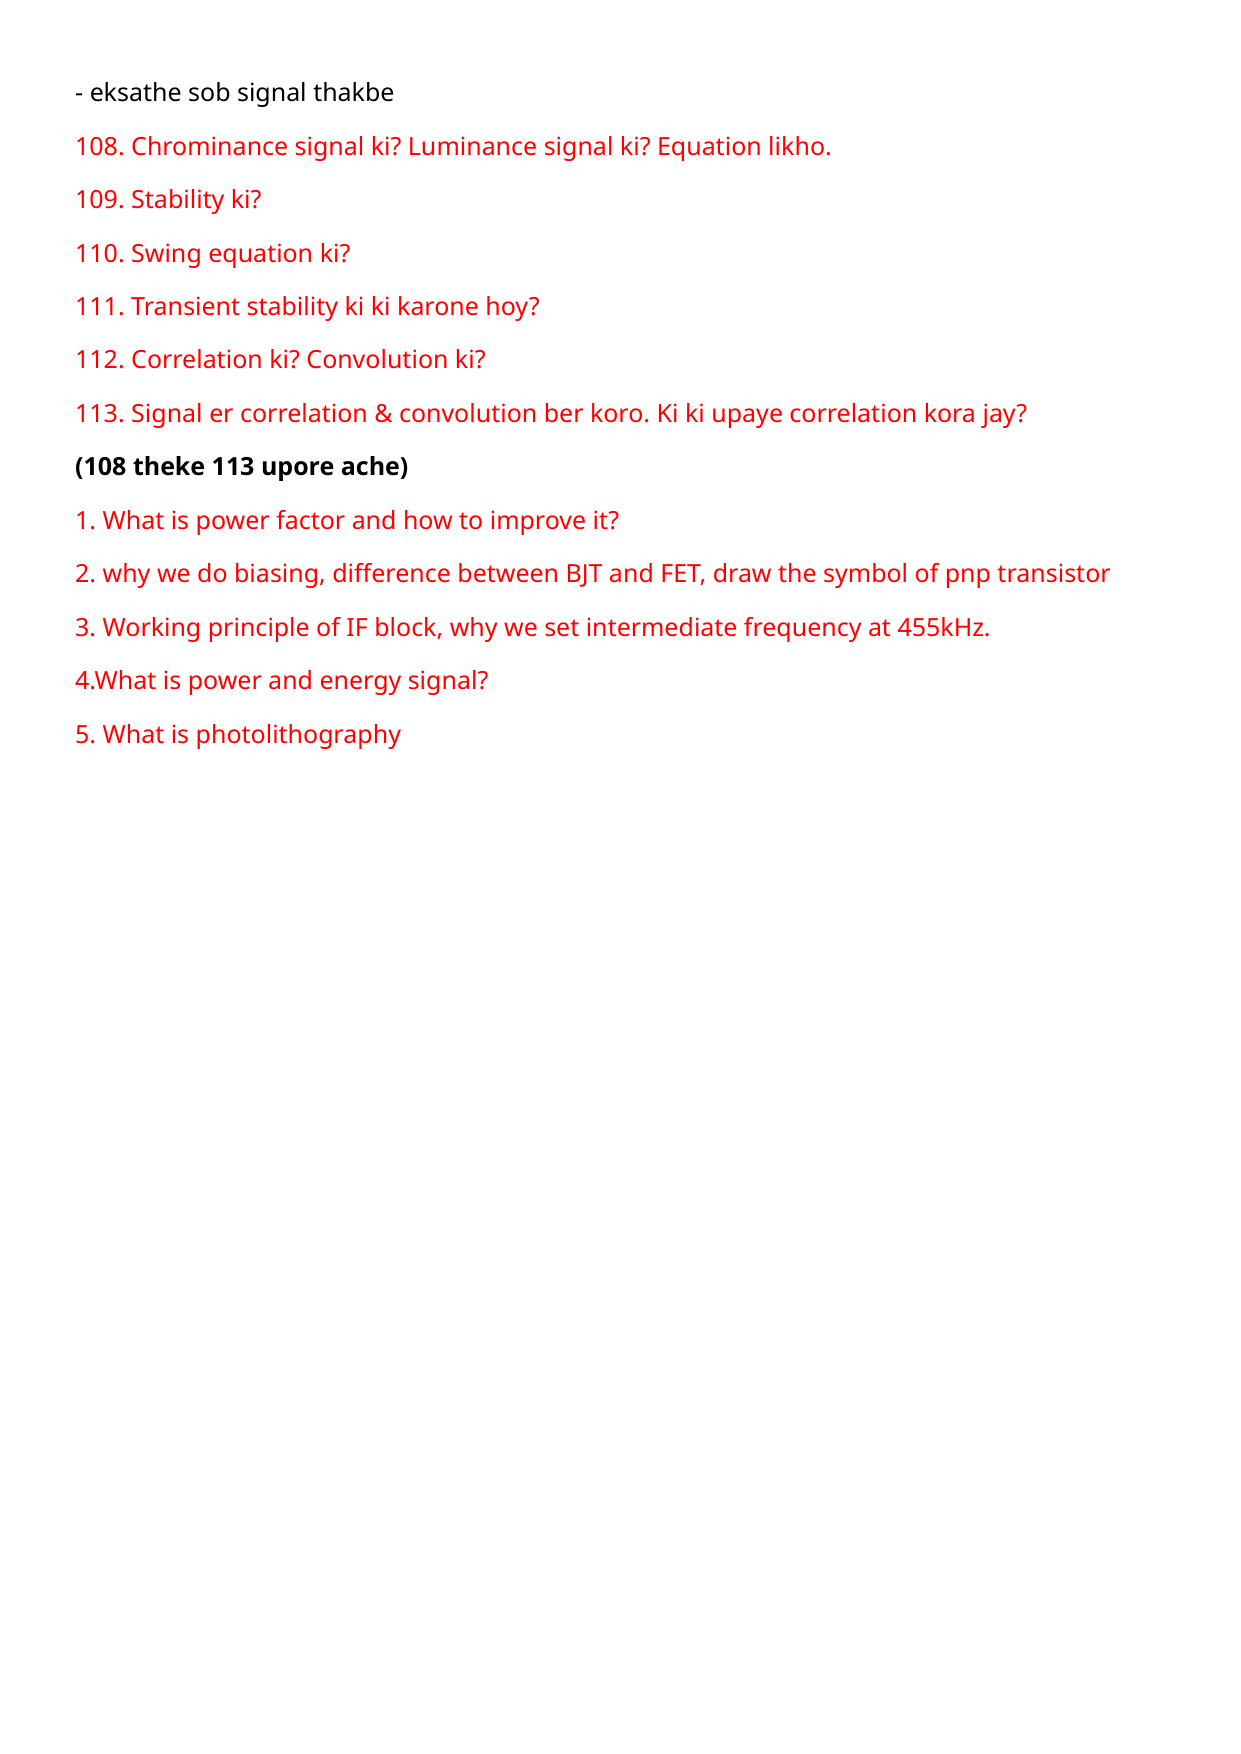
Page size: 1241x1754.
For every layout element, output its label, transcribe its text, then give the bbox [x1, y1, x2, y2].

text (108 theke 113 upore ache) [75, 449, 1165, 483]
text 108. Chrominance signal ki? Luminance signal ki? Equation likho. [75, 128, 1165, 162]
text 112. Correlation ki? Convolution ki? [75, 342, 1165, 376]
text 109. Stability ki? [75, 182, 1165, 216]
text 113. Signal er correlation & convolution ber koro. Ki ki upaye correlation kora jay? [75, 396, 1165, 430]
text 110. Swing equation ki? [75, 235, 1165, 269]
text 1. What is power factor and how to improve it? [75, 502, 1165, 537]
text 3. Working principle of IF block, why we set intermediate frequency at 455kHz. [75, 609, 1165, 643]
text 4.What is power and energy signal? [75, 663, 1165, 697]
text 111. Transient stability ki ki karone hoy? [75, 289, 1165, 323]
text 2. why we do biasing, difference between BJT and FET, draw the symbol of pnp transistor [75, 556, 1165, 590]
text - eksathe sob signal thakbe [75, 75, 1165, 109]
text 5. What is photolithography [75, 716, 1165, 750]
